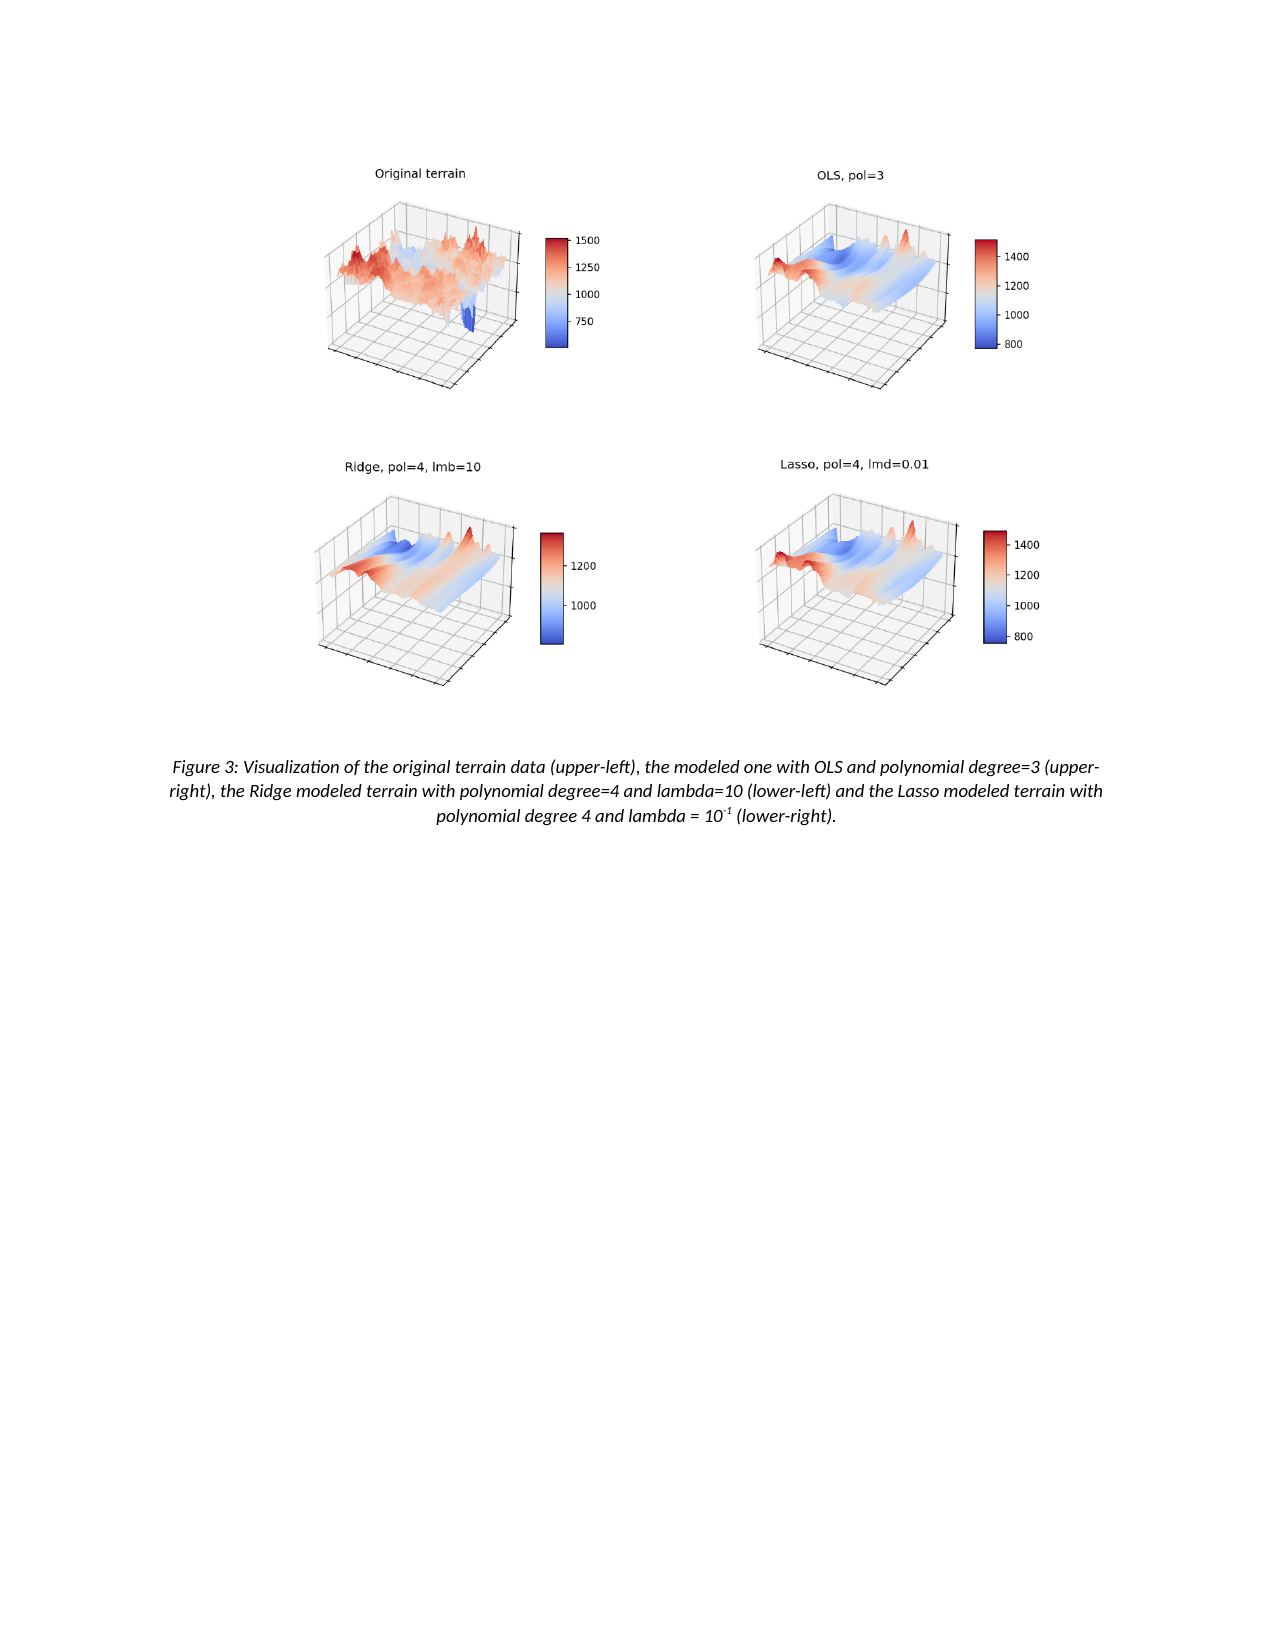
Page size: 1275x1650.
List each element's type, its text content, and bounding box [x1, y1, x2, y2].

text Figure 3: Visualization of the original terrain data (upper-left), the modeled one with OLS and polynomial degree=3 (upper-right), the Ridge modeled terrain with polynomial degree=4 and lambda=10 (lower-left) and the Lasso modeled terrain with polynomial degree 4 and lambda = 10-1 (lower-right). [150, 755, 1125, 827]
picture [207, 150, 1068, 438]
picture [195, 439, 1080, 736]
